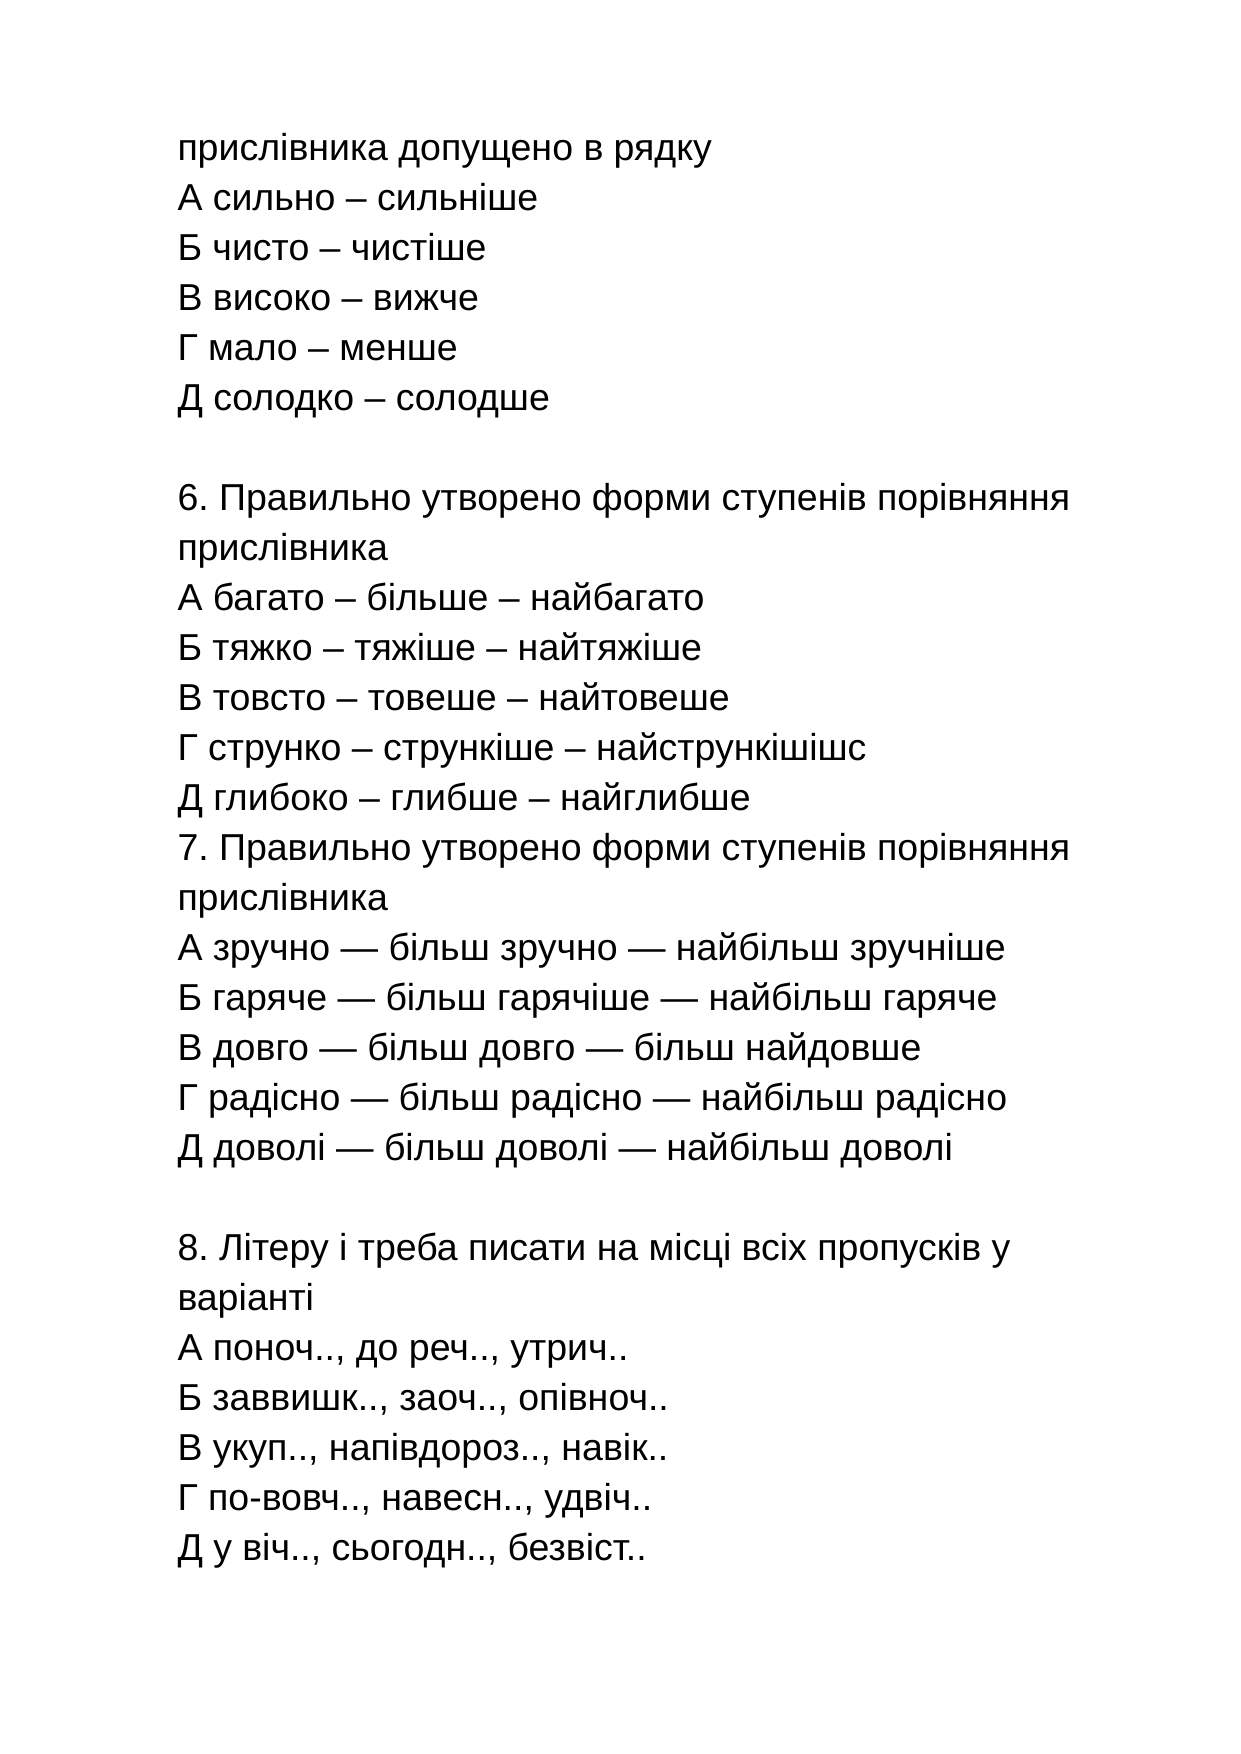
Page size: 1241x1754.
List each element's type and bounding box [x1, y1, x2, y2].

text [177, 118, 1152, 1618]
